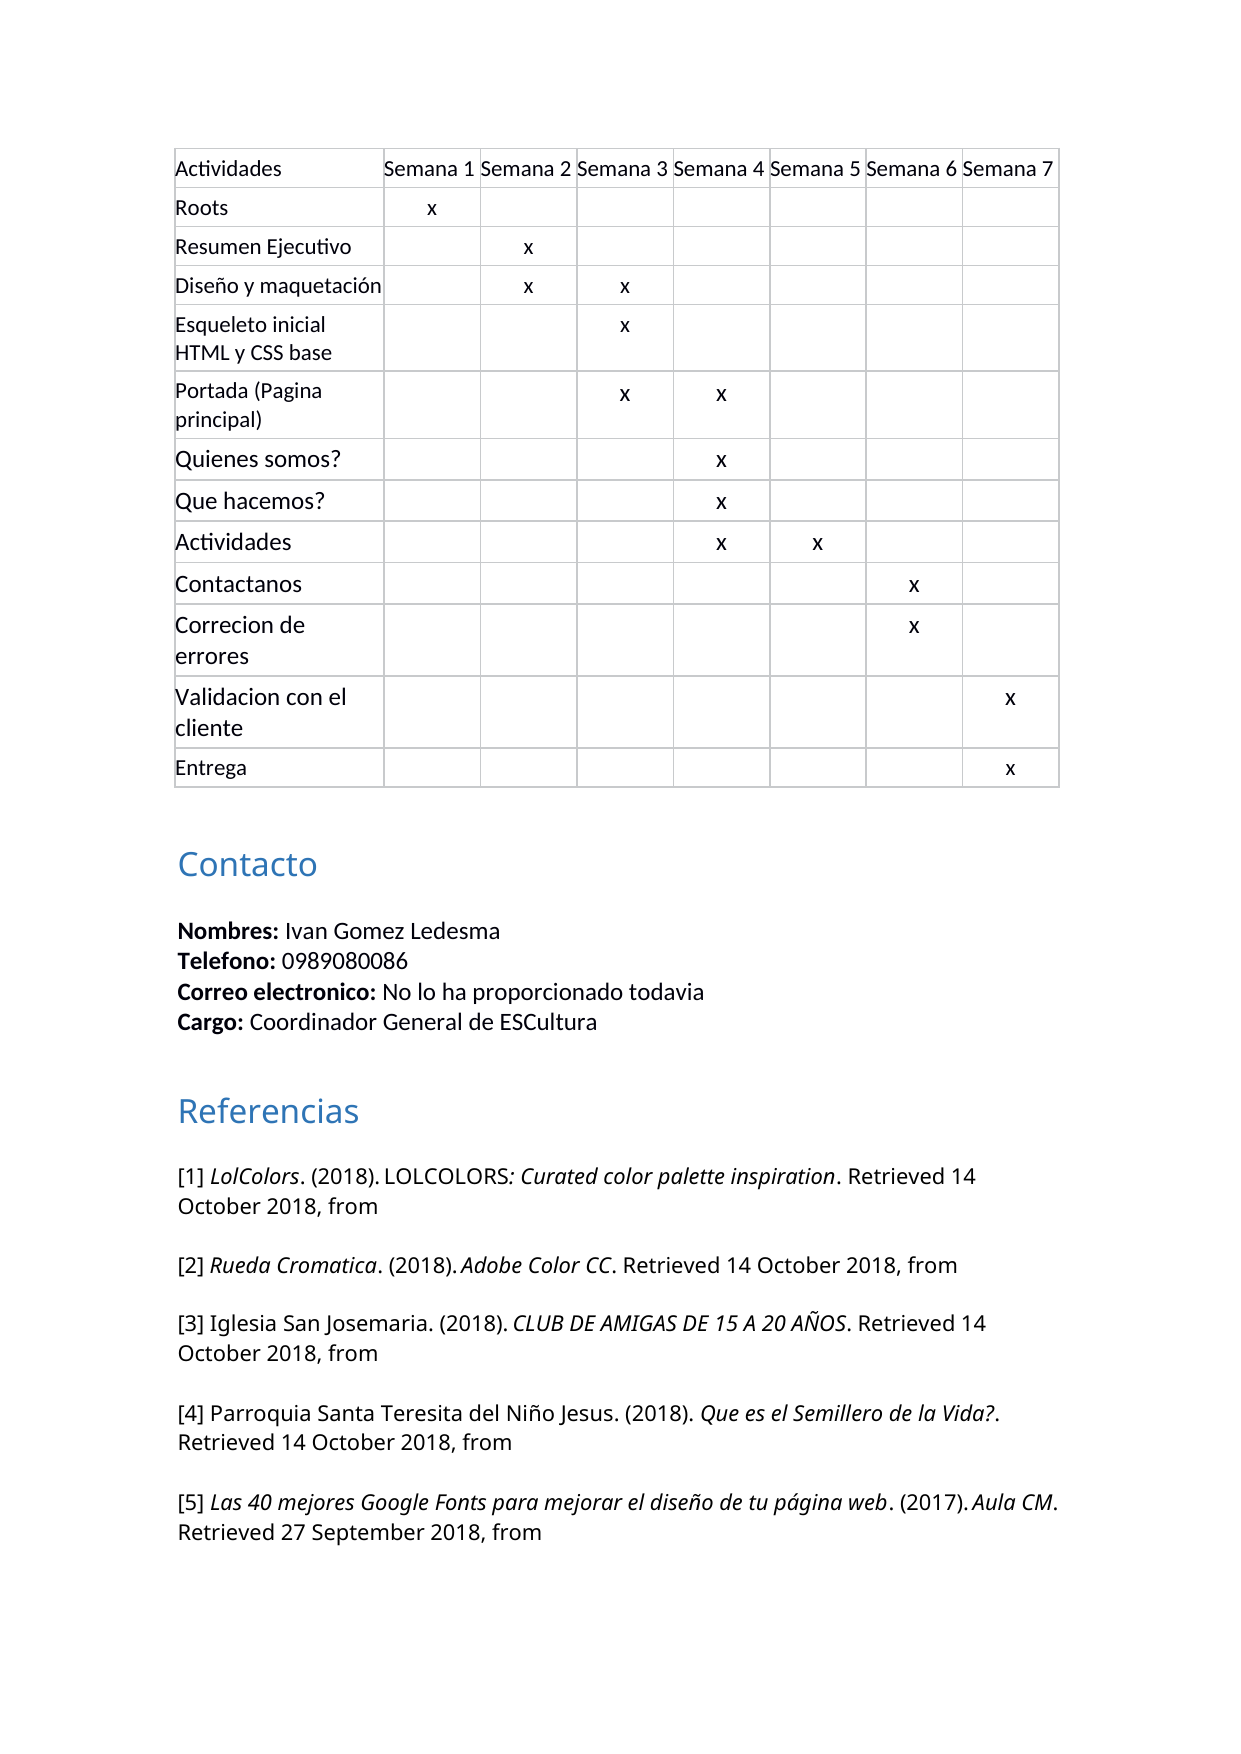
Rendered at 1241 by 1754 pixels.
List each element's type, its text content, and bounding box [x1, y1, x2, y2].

table_cell x [867, 605, 962, 675]
table_cell [771, 266, 865, 303]
table_cell [385, 305, 480, 370]
table_cell x [578, 305, 673, 370]
table_cell x [578, 266, 673, 303]
table_cell [867, 305, 962, 370]
table_cell [963, 305, 1058, 370]
table_cell [867, 522, 962, 562]
table_cell x [674, 372, 769, 437]
table_cell x [963, 749, 1058, 786]
table_cell [963, 439, 1058, 479]
table_cell [867, 266, 962, 303]
table_cell [578, 439, 673, 479]
table_cell [385, 481, 480, 520]
table_cell [481, 439, 576, 479]
table_cell x [674, 522, 769, 562]
table_cell Correcion de errores [176, 605, 383, 675]
table_header Semana 1 [385, 149, 480, 187]
table_cell [963, 605, 1058, 675]
table_cell x [771, 522, 865, 562]
table_cell x [385, 188, 480, 226]
table_cell [578, 188, 673, 226]
table_cell Que hacemos? [176, 481, 383, 520]
table_cell Roots [176, 188, 383, 226]
table_cell [867, 227, 962, 264]
table_cell x [481, 266, 576, 303]
table_header Semana 5 [771, 149, 865, 187]
table_cell [481, 481, 576, 520]
table_cell [578, 563, 673, 603]
table_cell Portada (Pagina principal) [176, 372, 383, 437]
table_cell Esqueleto inicial HTML y CSS base [176, 305, 383, 370]
text [2] Rueda Cromatica. (2018). Adobe Color CC. Retrieved 14 October 2018, from https://color.adobe.com/es/create/color-wheel/ [177, 1250, 1063, 1280]
table_cell [771, 439, 865, 479]
table_cell [963, 372, 1058, 437]
table_cell [385, 227, 480, 264]
table_cell [674, 749, 769, 786]
table_cell [578, 749, 673, 786]
table_cell [963, 522, 1058, 562]
table_cell [674, 563, 769, 603]
table_cell Actividades [176, 522, 383, 562]
text Nombres: Ivan Gomez Ledesma [177, 915, 1063, 945]
table_cell [481, 522, 576, 562]
table_cell [385, 749, 480, 786]
table_cell [963, 227, 1058, 264]
table_cell [963, 188, 1058, 226]
table_cell [771, 188, 865, 226]
table_cell x [481, 227, 576, 264]
table_cell [674, 188, 769, 226]
table_cell [481, 749, 576, 786]
table_cell [674, 605, 769, 675]
table_cell [867, 372, 962, 437]
table_cell x [674, 481, 769, 520]
table_cell [963, 481, 1058, 520]
table_cell [771, 677, 865, 747]
table_cell [674, 677, 769, 747]
table_cell [674, 266, 769, 303]
table_cell Diseño y maquetación [176, 266, 383, 303]
table_header Semana 2 [481, 149, 576, 187]
table_cell [867, 677, 962, 747]
table_cell [481, 563, 576, 603]
table_cell [771, 305, 865, 370]
table_cell [771, 605, 865, 675]
table_cell x [674, 439, 769, 479]
table_cell [963, 266, 1058, 303]
table_cell [771, 227, 865, 264]
table_cell [771, 563, 865, 603]
text Telefono: 0989080086 [177, 945, 1063, 976]
table_cell Resumen Ejecutivo [176, 227, 383, 264]
table_cell [481, 372, 576, 437]
table_cell [481, 188, 576, 226]
table_cell [385, 266, 480, 303]
table_cell [674, 305, 769, 370]
table_cell [867, 749, 962, 786]
table_cell [481, 305, 576, 370]
table_cell [771, 749, 865, 786]
table_header Semana 6 [867, 149, 962, 187]
table_cell Contactanos [176, 563, 383, 603]
table_cell [481, 605, 576, 675]
table_cell x [867, 563, 962, 603]
table_header Semana 7 [963, 149, 1058, 187]
table_cell [867, 188, 962, 226]
table_cell [578, 481, 673, 520]
table_header Semana 3 [578, 149, 673, 187]
text [3] Iglesia San Josemaria. (2018). CLUB DE AMIGAS DE 15 A 20 AÑOS. Retrieved 14 October 2018, from https://iglesiasanjosemaria.ec/club-de-amigas-de-15-a-20-anos/ [177, 1308, 1063, 1368]
table_cell [385, 439, 480, 479]
text [5] Las 40 mejores Google Fonts para mejorar el diseño de tu página web. (2017). Aula CM. Retrieved 27 September 2018, from https://aulacm.com/google-fonts-diseno-pagina-web/ [177, 1487, 1063, 1546]
table_cell [385, 605, 480, 675]
table_cell [963, 563, 1058, 603]
table_cell Quienes somos? [176, 439, 383, 479]
table_cell Entrega [176, 749, 383, 786]
table_cell [578, 677, 673, 747]
table_header Semana 4 [674, 149, 769, 187]
table_cell [578, 227, 673, 264]
text [4] Parroquia Santa Teresita del Niño Jesus. (2018). Que es el Semillero de la Vida?. Retrieved 14 October 2018, from http://www.steresita.com/index.php/parroquia/otras-actividades/semillero-de-la-vida [177, 1397, 1063, 1457]
table_header Actividades [176, 149, 383, 187]
table_cell [385, 522, 480, 562]
table_cell [578, 522, 673, 562]
table_cell [385, 372, 480, 437]
table_cell [867, 481, 962, 520]
subtitle Referencias [177, 1087, 1063, 1133]
table_cell x [963, 677, 1058, 747]
table_cell x [578, 372, 673, 437]
table_cell [771, 481, 865, 520]
table_cell [385, 677, 480, 747]
subtitle Contacto [177, 841, 1063, 886]
table_cell [385, 563, 480, 603]
text Cargo: Coordinador General de ESCultura [177, 1006, 1063, 1037]
table_cell [867, 439, 962, 479]
table_cell [578, 605, 673, 675]
table_cell Validacion con el cliente [176, 677, 383, 747]
table_cell [674, 227, 769, 264]
text Correo electronico: No lo ha proporcionado todavia [177, 976, 1063, 1006]
table_cell [481, 677, 576, 747]
text [1] LolColors. (2018). LOLCOLORS: Curated color palette inspiration. Retrieved 14 October 2018, from https://www.webdesignrankings.com/resources/lolcolors/ [177, 1161, 1063, 1221]
table_cell [771, 372, 865, 437]
